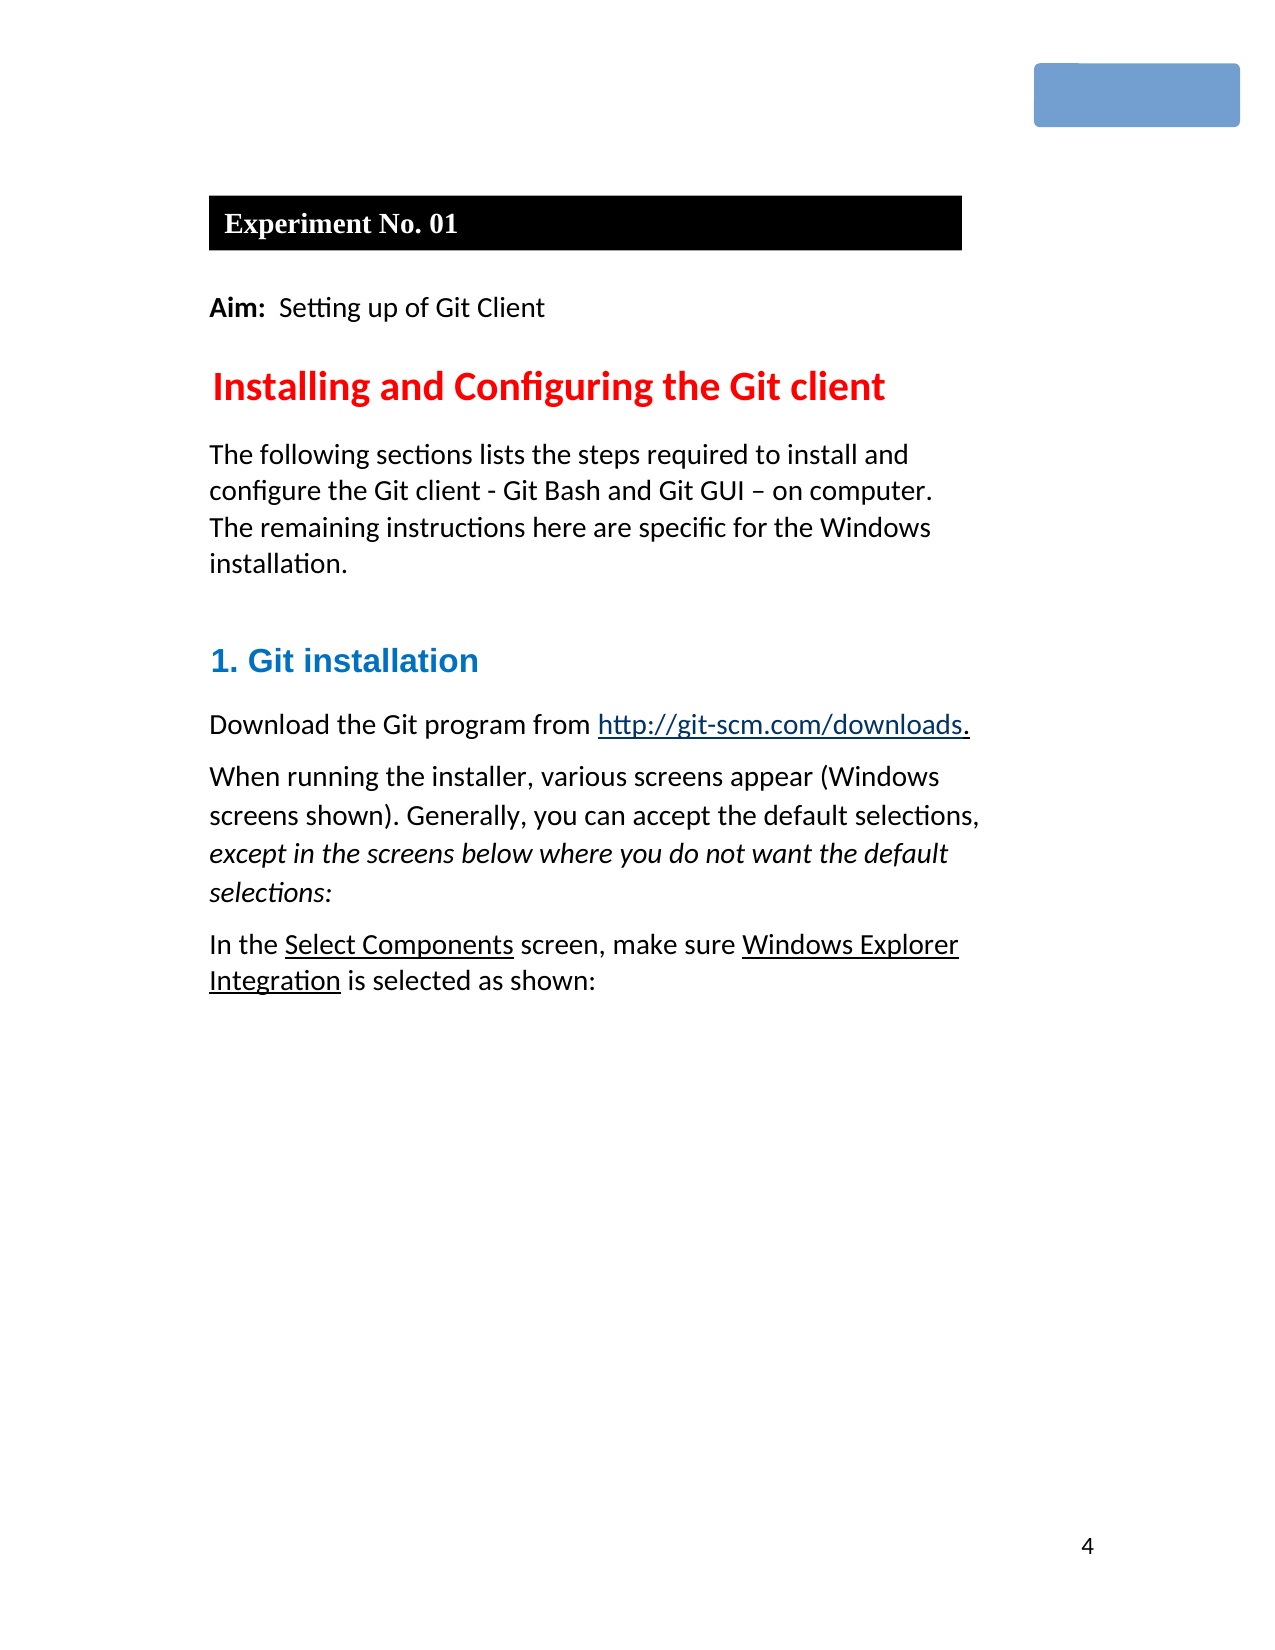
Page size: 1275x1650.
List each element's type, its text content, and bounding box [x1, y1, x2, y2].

text When running the installer, various screens appear (Windows screens shown). Generally, you can accept the default selections, except in the screens below where you do not want the default selections: [209, 758, 1021, 909]
text The following sections lists the steps required to install and configure the Git client - Git Bash and Git GUI – on computer. [209, 436, 961, 507]
text The remaining instructions here are specific for the Windows installation. [209, 509, 1021, 581]
subtitle 1. Git installation [211, 641, 1094, 679]
text In the Select Components screen, make sure Windows Explorer Integration is selected as shown: [209, 926, 1094, 998]
text Installing and Configuring the Git client [212, 360, 1094, 411]
text Aim: Setting up of Git Client [209, 289, 1094, 325]
text Download the Git program from http://git-scm.com/downloads. [209, 706, 1094, 742]
